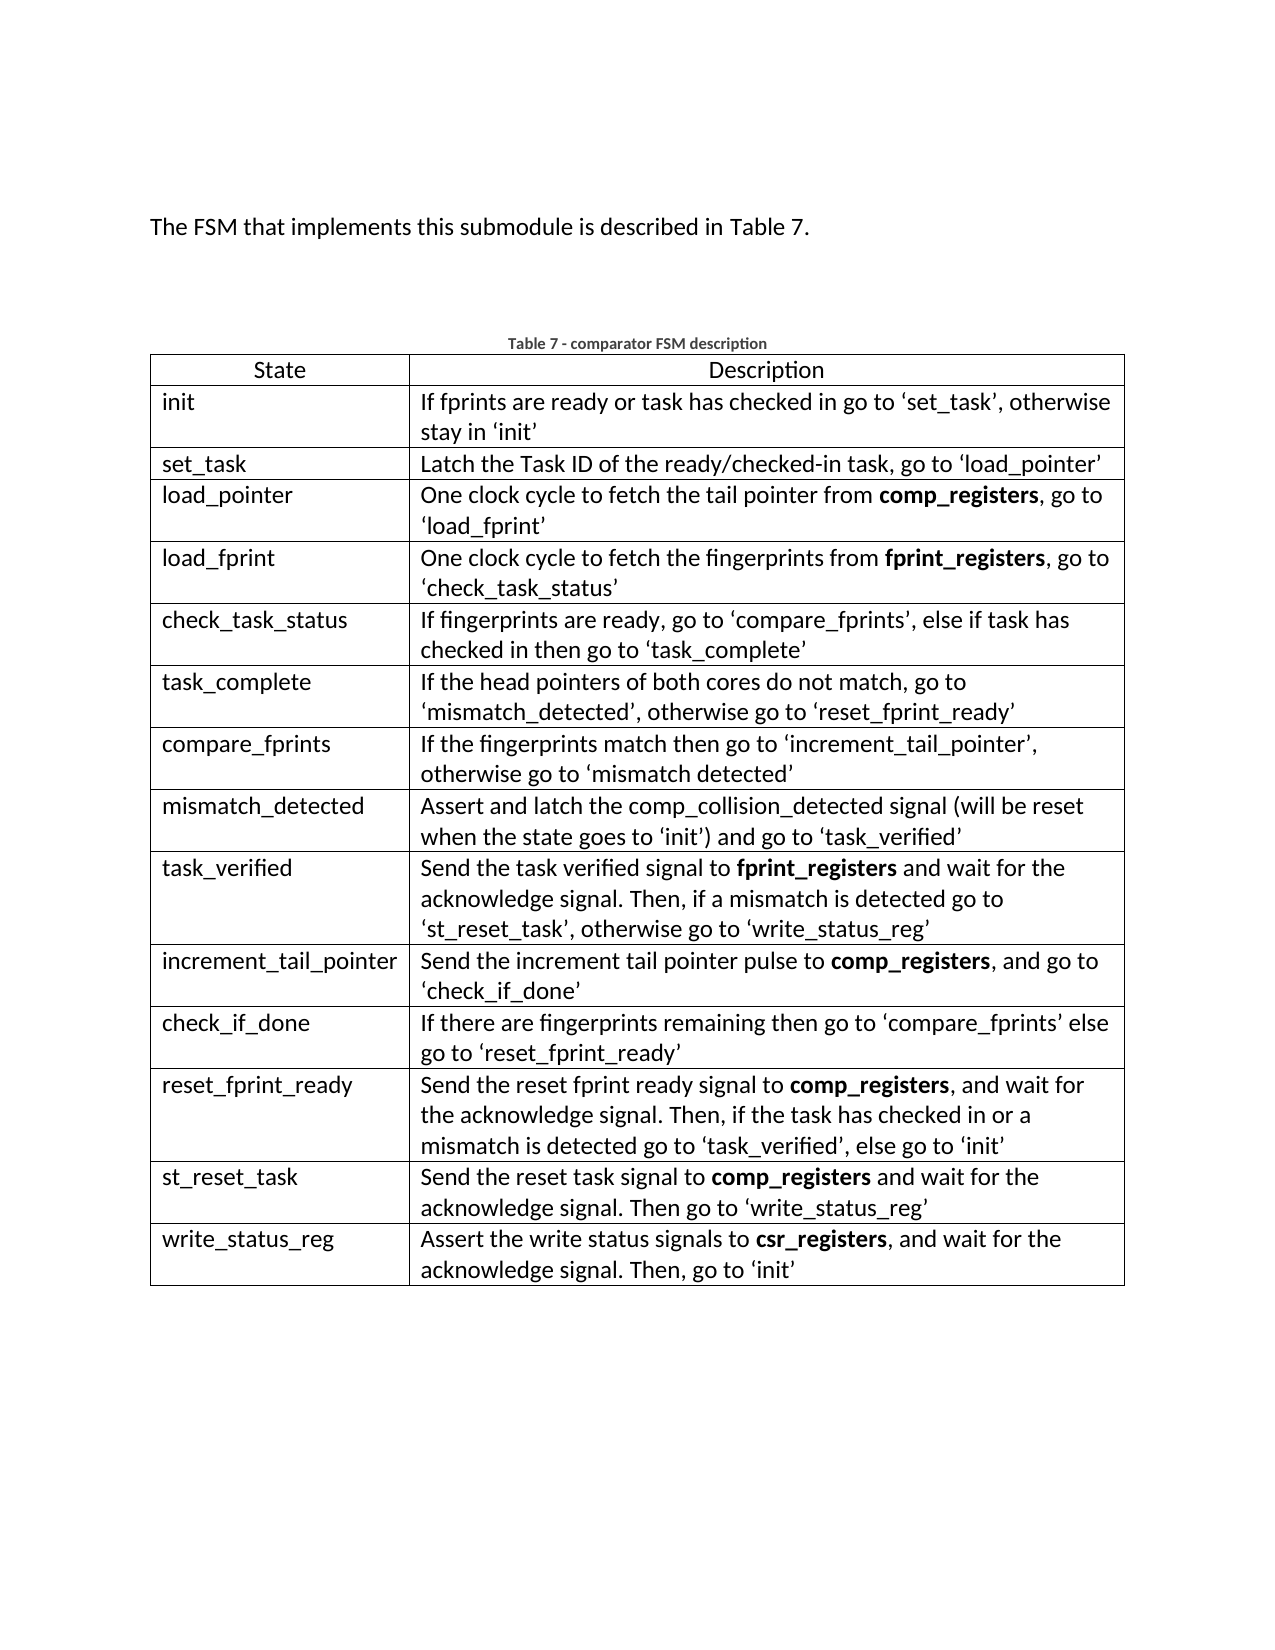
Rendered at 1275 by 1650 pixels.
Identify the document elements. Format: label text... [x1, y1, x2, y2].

table_cell set_task [151, 448, 409, 479]
table_cell Assert and latch the comp_collision_detected signal (will be reset when the state goes to ‘init’) and go to ‘task_verified’ [410, 790, 1124, 851]
table_cell Send the increment tail pointer pulse to comp_registers, and go to ‘check_if_done’ [410, 945, 1124, 1006]
table_cell init [151, 386, 409, 447]
table_cell check_task_status [151, 604, 409, 665]
table_cell increment_tail_pointer [151, 945, 409, 1006]
table_cell If fingerprints are ready, go to ‘compare_fprints’, else if task has checked in then go to ‘task_complete’ [410, 604, 1124, 665]
table_cell mismatch_detected [151, 790, 409, 851]
table_cell Send the reset task signal to comp_registers and wait for the acknowledge signal. Then go to ‘write_status_reg’ [410, 1162, 1124, 1223]
table_cell Assert the write status signals to csr_registers, and wait for the acknowledge signal. Then, go to ‘init’ [410, 1224, 1124, 1285]
table_cell reset_fprint_ready [151, 1069, 409, 1161]
table_cell st_reset_task [151, 1162, 409, 1223]
table_cell load_pointer [151, 480, 409, 541]
text The FSM that implements this submodule is described in Table 7. [150, 211, 1125, 242]
table_header State [151, 355, 409, 385]
table_cell Send the reset fprint ready signal to comp_registers, and wait for the acknowledge signal. Then, if the task has checked in or a mismatch is detected go to ‘task_verified’, else go to ‘init’ [410, 1069, 1124, 1161]
table_cell If the head pointers of both cores do not match, go to ‘mismatch_detected’, otherwise go to ‘reset_fprint_ready’ [410, 666, 1124, 727]
table_cell write_status_reg [151, 1224, 409, 1285]
table_cell task_complete [151, 666, 409, 727]
table_cell compare_fprints [151, 728, 409, 789]
table_header Description [410, 355, 1124, 385]
table_cell task_verified [151, 852, 409, 944]
table_cell If there are fingerprints remaining then go to ‘compare_fprints’ else go to ‘reset_fprint_ready’ [410, 1007, 1124, 1068]
table_cell load_fprint [151, 542, 409, 603]
table_cell check_if_done [151, 1007, 409, 1068]
table_cell If fprints are ready or task has checked in go to ‘set_task’, otherwise stay in ‘init’ [410, 386, 1124, 447]
table_cell One clock cycle to fetch the tail pointer from comp_registers, go to ‘load_fprint’ [410, 480, 1124, 541]
table_cell Latch the Task ID of the ready/checked-in task, go to ‘load_pointer’ [410, 448, 1124, 479]
table_cell If the fingerprints match then go to ‘increment_tail_pointer’, otherwise go to ‘mismatch detected’ [410, 728, 1124, 789]
table_cell Send the task verified signal to fprint_registers and wait for the acknowledge signal. Then, if a mismatch is detected go to ‘st_reset_task’, otherwise go to ‘write_status_reg’ [410, 852, 1124, 944]
table_cell One clock cycle to fetch the fingerprints from fprint_registers, go to ‘check_task_status’ [410, 542, 1124, 603]
